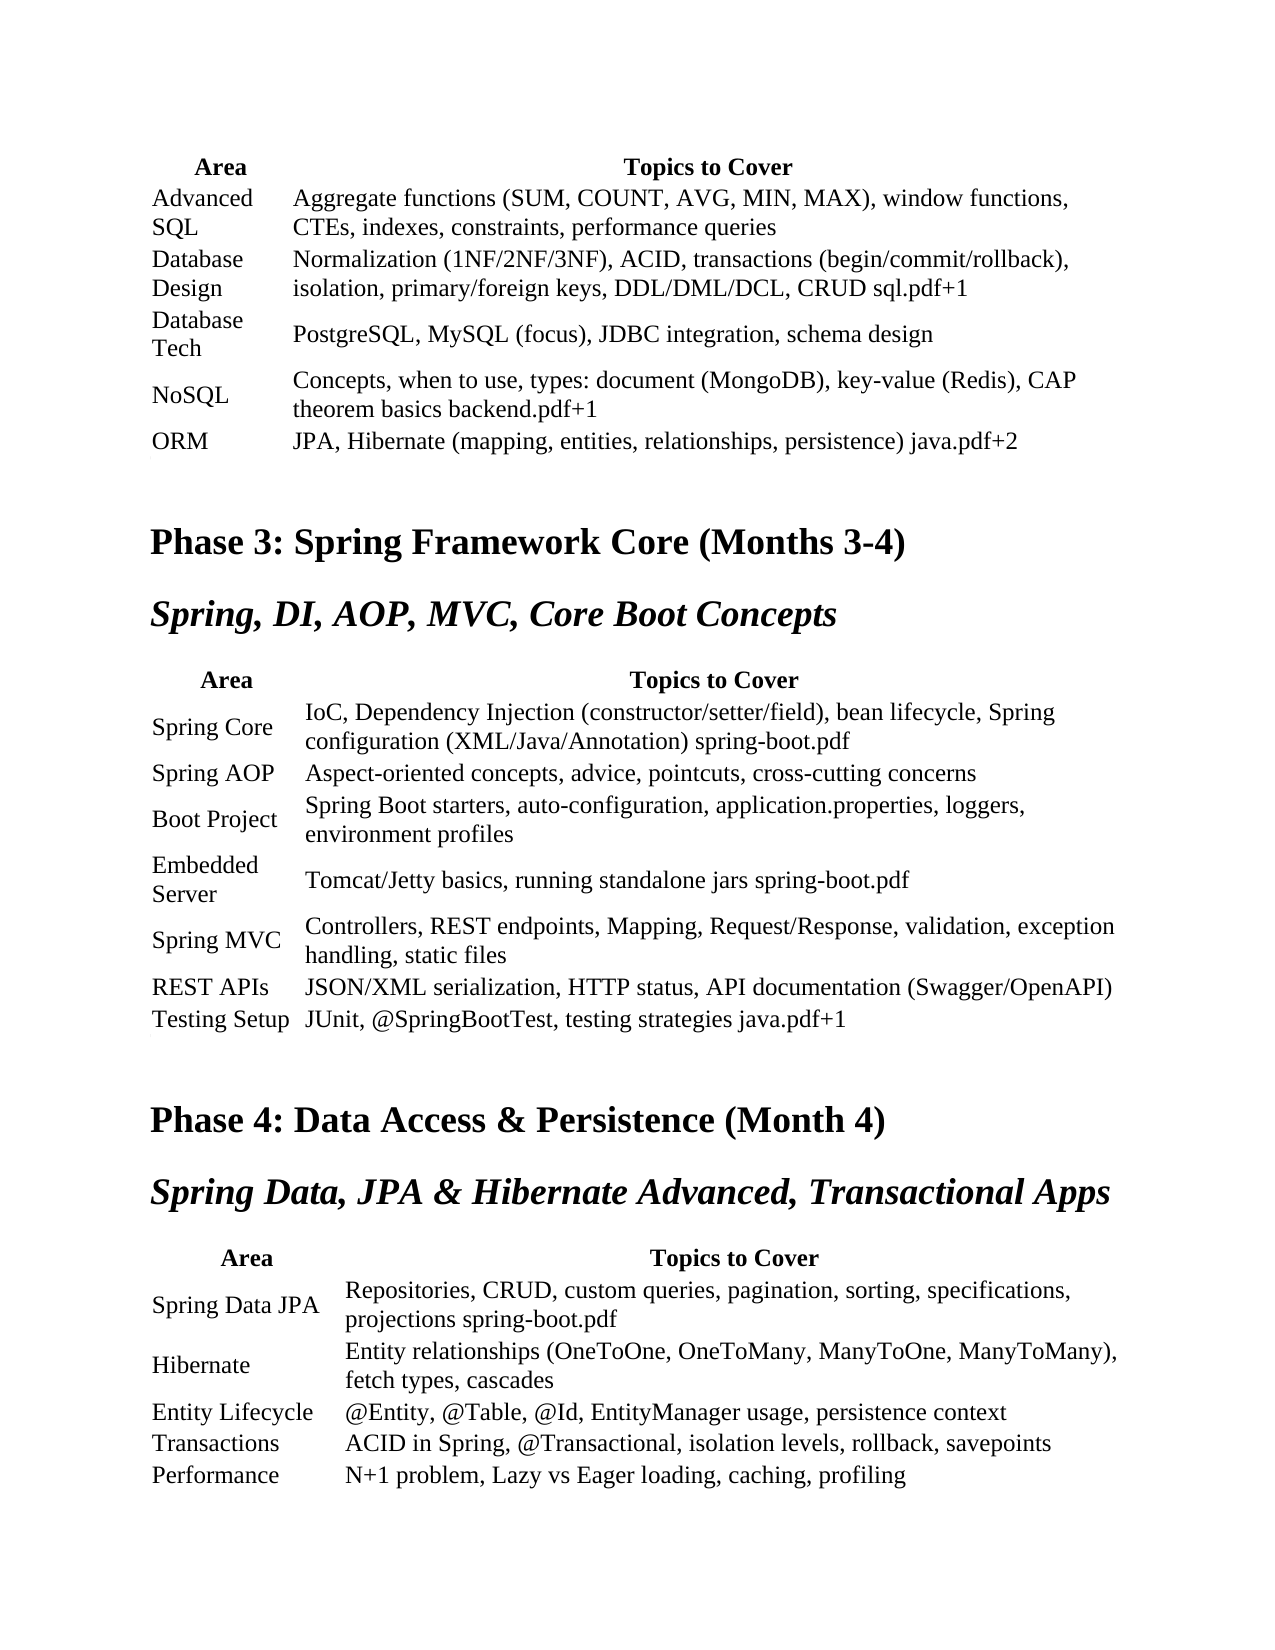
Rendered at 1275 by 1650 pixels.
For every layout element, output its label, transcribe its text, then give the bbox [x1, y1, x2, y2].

table_cell @Entity, @Table, @Id, EntityManager usage, persistence context [344, 1395, 1125, 1427]
table_cell Repositories, CRUD, custom queries, pagination, sorting, specifications, projections spring-boot.pdf [344, 1274, 1125, 1334]
table_cell JPA, Hibernate (mapping, entities, relationships, persistence) java.pdf+2 [291, 424, 1125, 456]
table_cell Entity Lifecycle [150, 1395, 343, 1427]
table_cell Hibernate [150, 1334, 343, 1395]
table_cell Advanced SQL [150, 182, 291, 242]
table_cell Embedded Server [150, 849, 303, 910]
table_cell Database Tech [150, 303, 291, 364]
text Phase 3: Spring Framework Core (Months 3-4) [150, 519, 1125, 563]
table_header Area [150, 664, 303, 696]
table_cell Testing Setup [150, 1002, 303, 1034]
table_cell Spring Data JPA [150, 1274, 343, 1334]
table_cell JUnit, @SpringBootTest, testing strategies java.pdf+1 [303, 1002, 1125, 1034]
table_cell Entity relationships (OneToOne, OneToMany, ManyToOne, ManyToMany), fetch types, cascades [344, 1334, 1125, 1395]
table_cell Spring Boot starters, auto-configuration, application.properties, loggers, environment profiles [303, 789, 1125, 849]
table_cell Controllers, REST endpoints, Mapping, Request/Response, validation, exception handling, static files [303, 910, 1125, 970]
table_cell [344, 1459, 1125, 1491]
table_cell Tomcat/Jetty basics, running standalone jars spring-boot.pdf [303, 849, 1125, 910]
table_header Topics to Cover [303, 664, 1125, 696]
table_cell NoSQL [150, 364, 291, 424]
text Spring, DI, AOP, MVC, Core Boot Concepts [150, 592, 1125, 635]
text Phase 4: Data Access & Persistence (Month 4) [150, 1097, 1125, 1140]
table_cell PostgreSQL, MySQL (focus), JDBC integration, schema design [291, 303, 1125, 364]
table_cell ACID in Spring, @Transactional, isolation levels, rollback, savepoints [344, 1427, 1125, 1459]
table_cell Normalization (1NF/2NF/3NF), ACID, transactions (begin/commit/rollback), isolation, primary/foreign keys, DDL/DML/DCL, CRUD sql.pdf+1 [291, 243, 1125, 303]
table_cell Performance Tuning [150, 1459, 343, 1491]
table_cell Aspect-oriented concepts, advice, pointcuts, cross-cutting concerns [303, 757, 1125, 788]
table_cell Spring Core [150, 696, 303, 757]
table_cell ORM [150, 424, 291, 456]
table_cell Database Design [150, 243, 291, 303]
table_cell Concepts, when to use, types: document (MongoDB), key-value (Redis), CAP theorem basics backend.pdf+1 [291, 364, 1125, 424]
table_cell Boot Project [150, 789, 303, 849]
table_cell Spring MVC [150, 910, 303, 970]
table_header Topics to Cover [344, 1242, 1125, 1274]
text Spring Data, JPA & Hibernate Advanced, Transactional Apps [150, 1169, 1125, 1213]
table_cell REST APIs [150, 970, 303, 1002]
table_header Topics to Cover [291, 150, 1125, 182]
table_cell IoC, Dependency Injection (constructor/setter/field), bean lifecycle, Spring configuration (XML/Java/Annotation) spring-boot.pdf [303, 696, 1125, 757]
table_cell Spring AOP [150, 757, 303, 788]
table_cell JSON/XML serialization, HTTP status, API documentation (Swagger/OpenAPI) [303, 970, 1125, 1002]
table_header Area [150, 150, 291, 182]
table_header Area [150, 1242, 343, 1274]
table_cell Transactions [150, 1427, 343, 1459]
table_cell Aggregate functions (SUM, COUNT, AVG, MIN, MAX), window functions, CTEs, indexes, constraints, performance queries [291, 182, 1125, 242]
